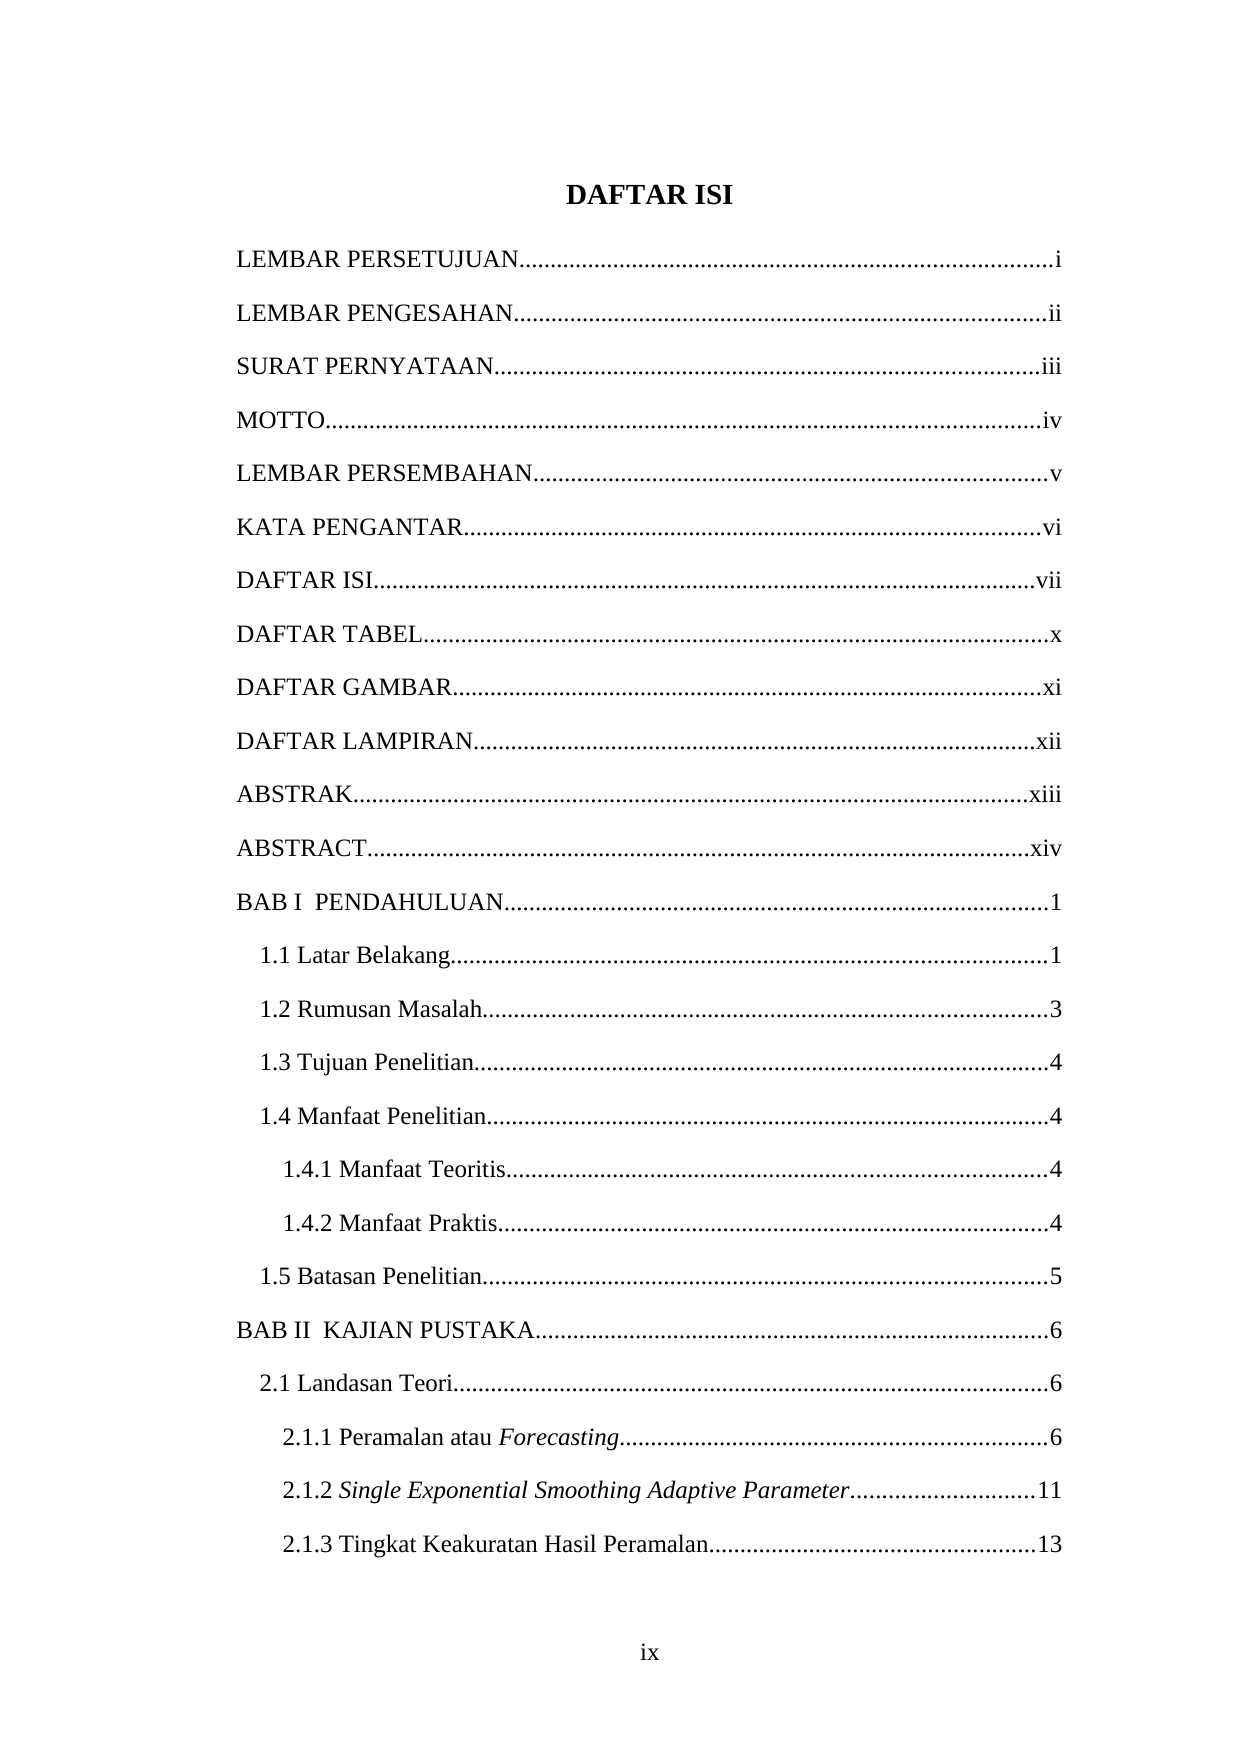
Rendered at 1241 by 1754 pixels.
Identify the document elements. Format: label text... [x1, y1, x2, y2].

text DAFTAR GAMBAR xi [236, 672, 1063, 701]
text LEMBAR PERSETUJUAN i [236, 244, 1063, 273]
text BAB II KAJIAN PUSTAKA 6 [236, 1315, 1063, 1344]
text 1.1 Latar Belakang 1 [259, 940, 1063, 969]
text 2.1.3 Tingkat Keakuratan Hasil Peramalan 13 [282, 1529, 1063, 1558]
text 1.2 Rumusan Masalah 3 [259, 994, 1063, 1022]
text 1.4.1 Manfaat Teoritis 4 [282, 1154, 1063, 1183]
text ABSTRACT xiv [236, 833, 1063, 862]
text DAFTAR TABEL x [236, 619, 1063, 648]
text 2.1.2 Single Exponential Smoothing Adaptive Parameter 11 [282, 1476, 1063, 1504]
text 1.3 Tujuan Penelitian 4 [259, 1047, 1063, 1076]
text KATA PENGANTAR vi [236, 512, 1063, 541]
text ABSTRAK xiii [236, 779, 1063, 808]
text BAB I PENDAHULUAN 1 [236, 887, 1063, 915]
text DAFTAR ISI vii [236, 565, 1063, 594]
text LEMBAR PERSEMBAHAN v [236, 458, 1063, 487]
subtitle DAFTAR ISI [236, 177, 1063, 211]
text SURAT PERNYATAAN iii [236, 351, 1063, 380]
text 1.4 Manfaat Penelitian 4 [259, 1101, 1063, 1129]
text 2.1.1 Peramalan atau Forecasting 6 [282, 1422, 1063, 1451]
text MOTTO iv [236, 405, 1063, 433]
text DAFTAR LAMPIRAN xii [236, 726, 1063, 755]
text 1.4.2 Manfaat Praktis 4 [282, 1208, 1063, 1237]
text LEMBAR PENGESAHAN ii [236, 298, 1063, 326]
text 2.1 Landasan Teori 6 [259, 1368, 1063, 1397]
text 1.5 Batasan Penelitian 5 [259, 1261, 1063, 1290]
